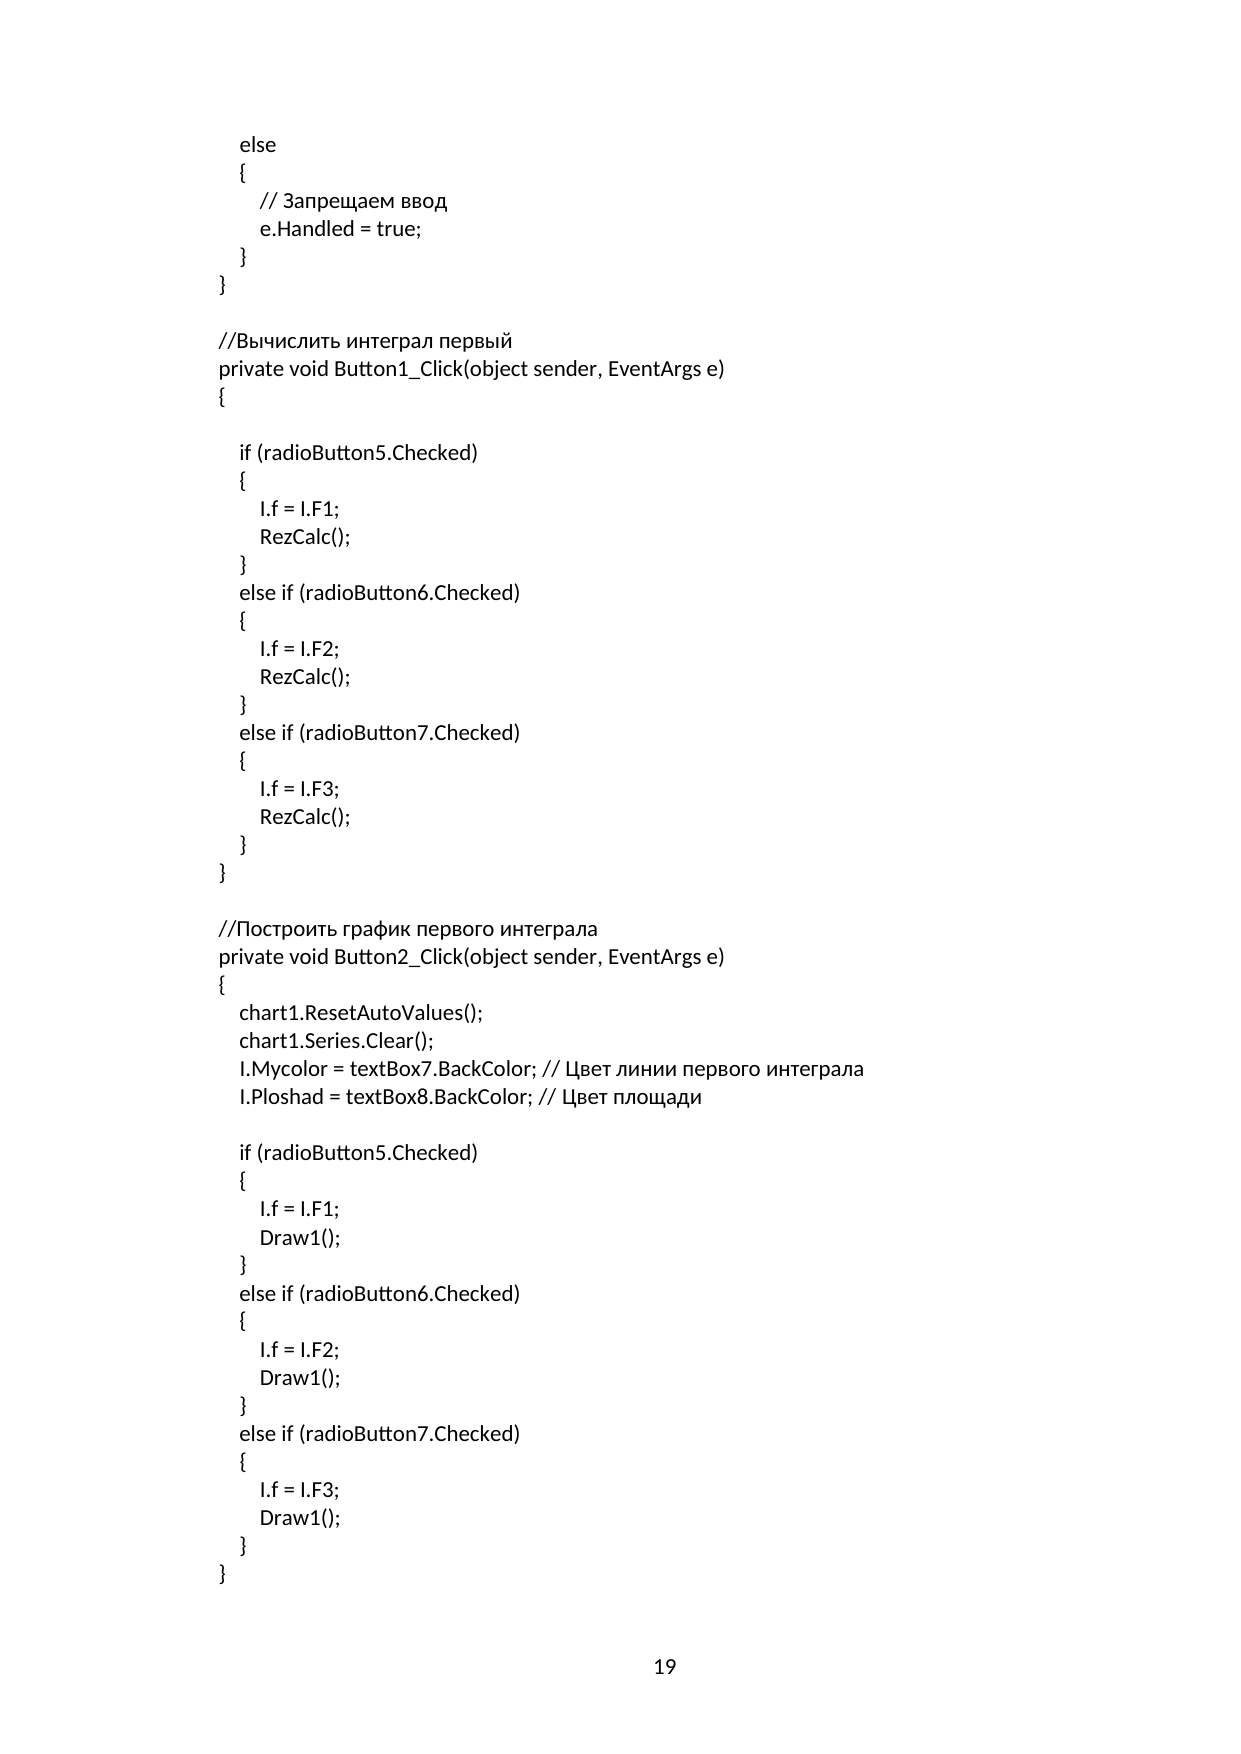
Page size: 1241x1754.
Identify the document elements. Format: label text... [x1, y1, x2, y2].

text else [177, 130, 1152, 158]
text Draw1(); [177, 1363, 1152, 1391]
text Draw1(); [177, 1223, 1152, 1251]
text } [177, 242, 1152, 270]
text RezCalc(); [177, 522, 1152, 550]
text } [177, 270, 1152, 298]
text else if (radioButton6.Checked) [177, 1279, 1152, 1307]
text } [177, 550, 1152, 578]
text { [177, 606, 1152, 634]
text e.Handled = true; [177, 214, 1152, 242]
text } [177, 1559, 1152, 1587]
text Draw1(); [177, 1503, 1152, 1531]
text } [177, 858, 1152, 886]
text RezCalc(); [177, 802, 1152, 830]
text } [177, 830, 1152, 858]
text //Вычислить интеграл первый [177, 326, 1152, 354]
text I.Ploshad = textBox8.BackColor; // Цвет площади [177, 1082, 1152, 1111]
text } [177, 1251, 1152, 1279]
text I.f = I.F1; [177, 494, 1152, 522]
text { [177, 1307, 1152, 1335]
text RezCalc(); [177, 662, 1152, 690]
text { [177, 1447, 1152, 1475]
text { [177, 746, 1152, 774]
text I.f = I.F3; [177, 1475, 1152, 1503]
text I.f = I.F2; [177, 634, 1152, 662]
text //Построить график первого интеграла [177, 914, 1152, 942]
text private void Button1_Click(object sender, EventArgs e) [177, 354, 1152, 382]
text chart1.Series.Clear(); [177, 1026, 1152, 1054]
text else if (radioButton6.Checked) [177, 578, 1152, 606]
text // Запрещаем ввод [177, 186, 1152, 214]
text if (radioButton5.Checked) [177, 1138, 1152, 1167]
text I.f = I.F2; [177, 1335, 1152, 1363]
text I.f = I.F3; [177, 774, 1152, 802]
text } [177, 1391, 1152, 1419]
text { [177, 158, 1152, 186]
text I.f = I.F1; [177, 1194, 1152, 1223]
text chart1.ResetAutoValues(); [177, 998, 1152, 1026]
text if (radioButton5.Checked) [177, 438, 1152, 466]
text private void Button2_Click(object sender, EventArgs e) [177, 942, 1152, 970]
text else if (radioButton7.Checked) [177, 718, 1152, 746]
text { [177, 382, 1152, 410]
text else if (radioButton7.Checked) [177, 1419, 1152, 1447]
text } [177, 1531, 1152, 1559]
text I.Mycolor = textBox7.BackColor; // Цвет линии первого интеграла [177, 1054, 1152, 1082]
text } [177, 690, 1152, 718]
text { [177, 466, 1152, 494]
text { [177, 1167, 1152, 1194]
text { [177, 970, 1152, 998]
